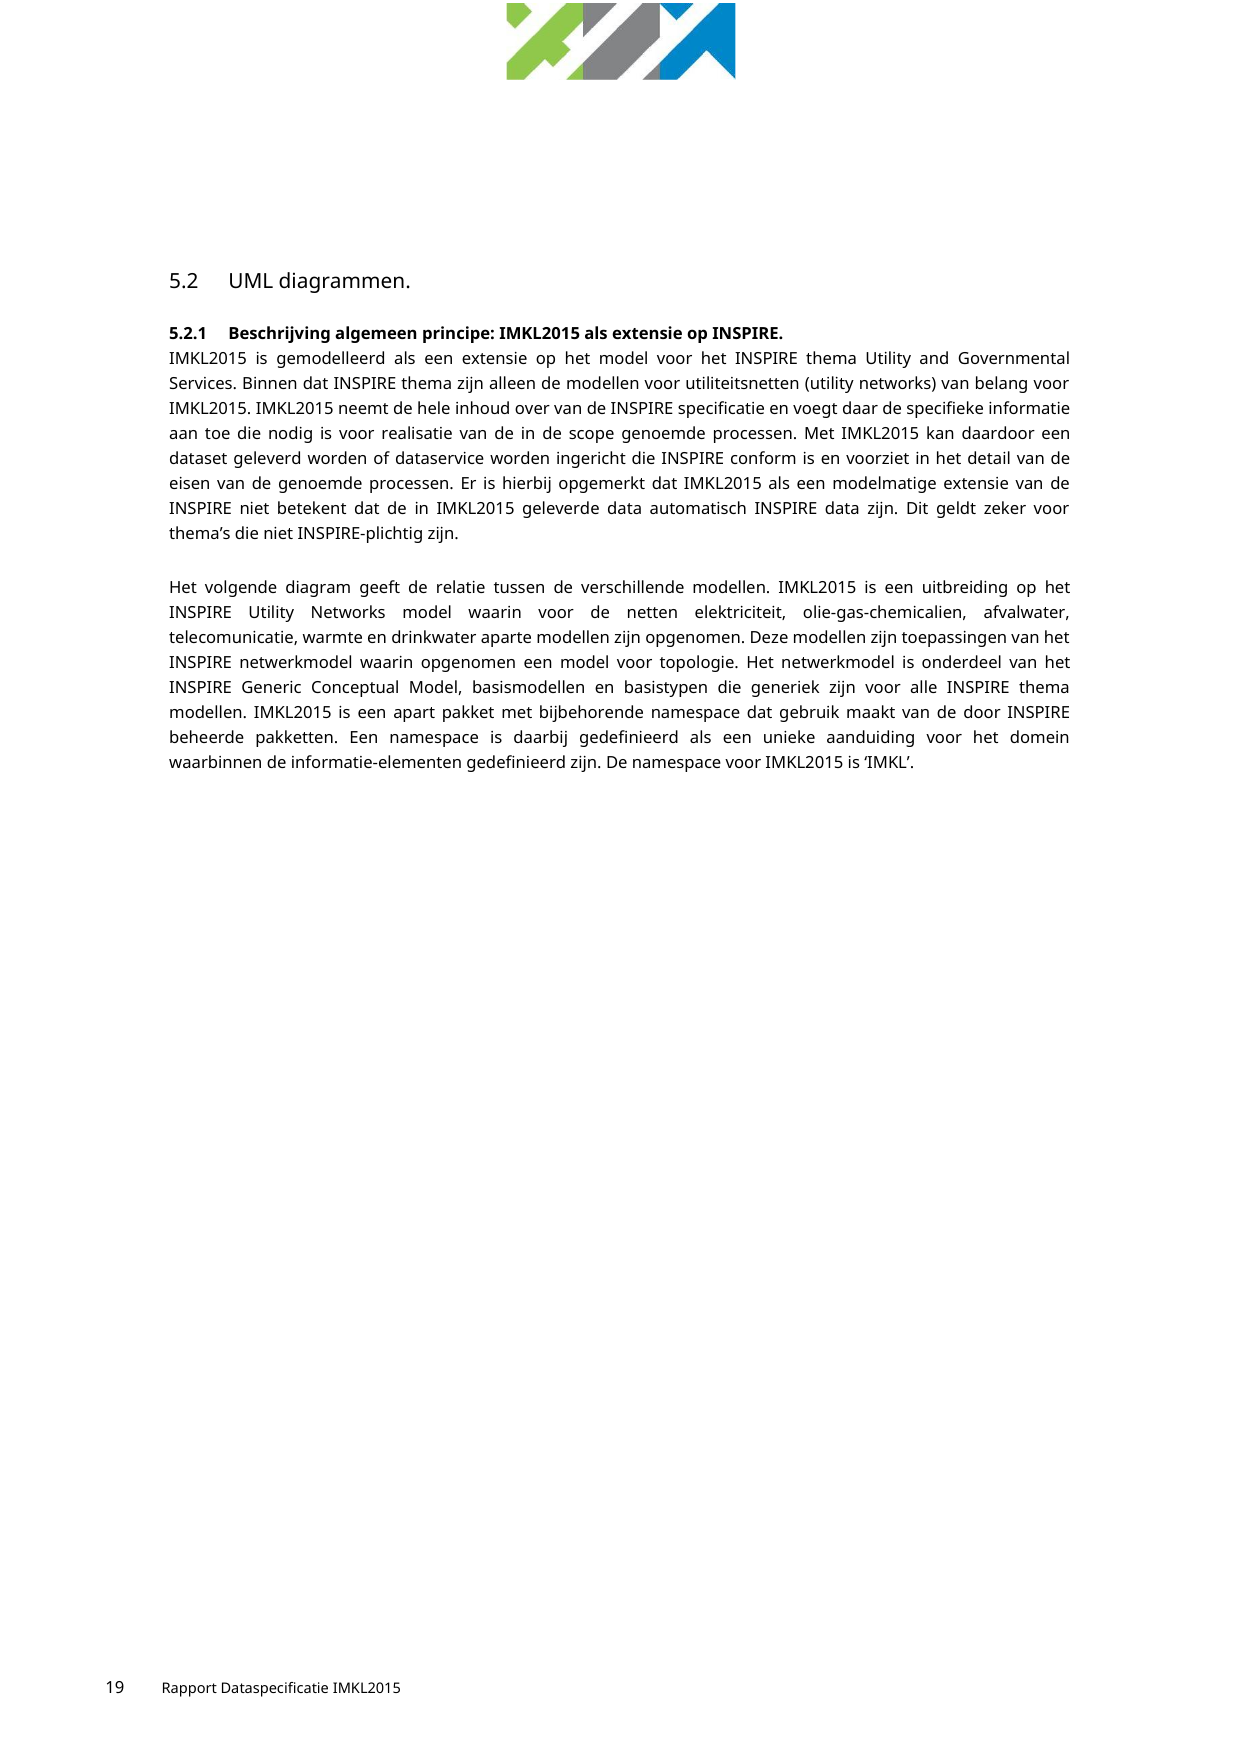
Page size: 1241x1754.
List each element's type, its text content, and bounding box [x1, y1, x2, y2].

picture [677, 50, 736, 80]
picture [506, 3, 718, 80]
text UML diagrammen. [169, 266, 1071, 294]
text Beschrijving algemeen principe: IMKL2015 als extensie op INSPIRE. [169, 319, 1071, 344]
text Het volgende diagram geeft de relatie tussen de verschillende modellen. IMKL2015 is een uitbreiding op het INSPIRE Utility Networks model waarin voor de netten elektriciteit, olie-gas-chemicalien, afvalwater, telecomunicatie, warmte en drinkwater aparte modellen zijn opgenomen. Deze modellen zijn toepassingen van het INSPIRE netwerkmodel waarin opgenomen een model voor topologie. Het netwerkmodel is onderdeel van het INSPIRE Generic Conceptual Model, basismodellen en basistypen die generiek zijn voor alle INSPIRE thema modellen. IMKL2015 is een apart pakket met bijbehorende namespace dat gebruik maakt van de door INSPIRE beheerde pakketten. Een namespace is daarbij gedefinieerd als een unieke aanduiding voor het domein waarbinnen de informatie-elementen gedefinieerd zijn. De namespace voor IMKL2015 is ‘IMKL’. [169, 573, 1071, 773]
